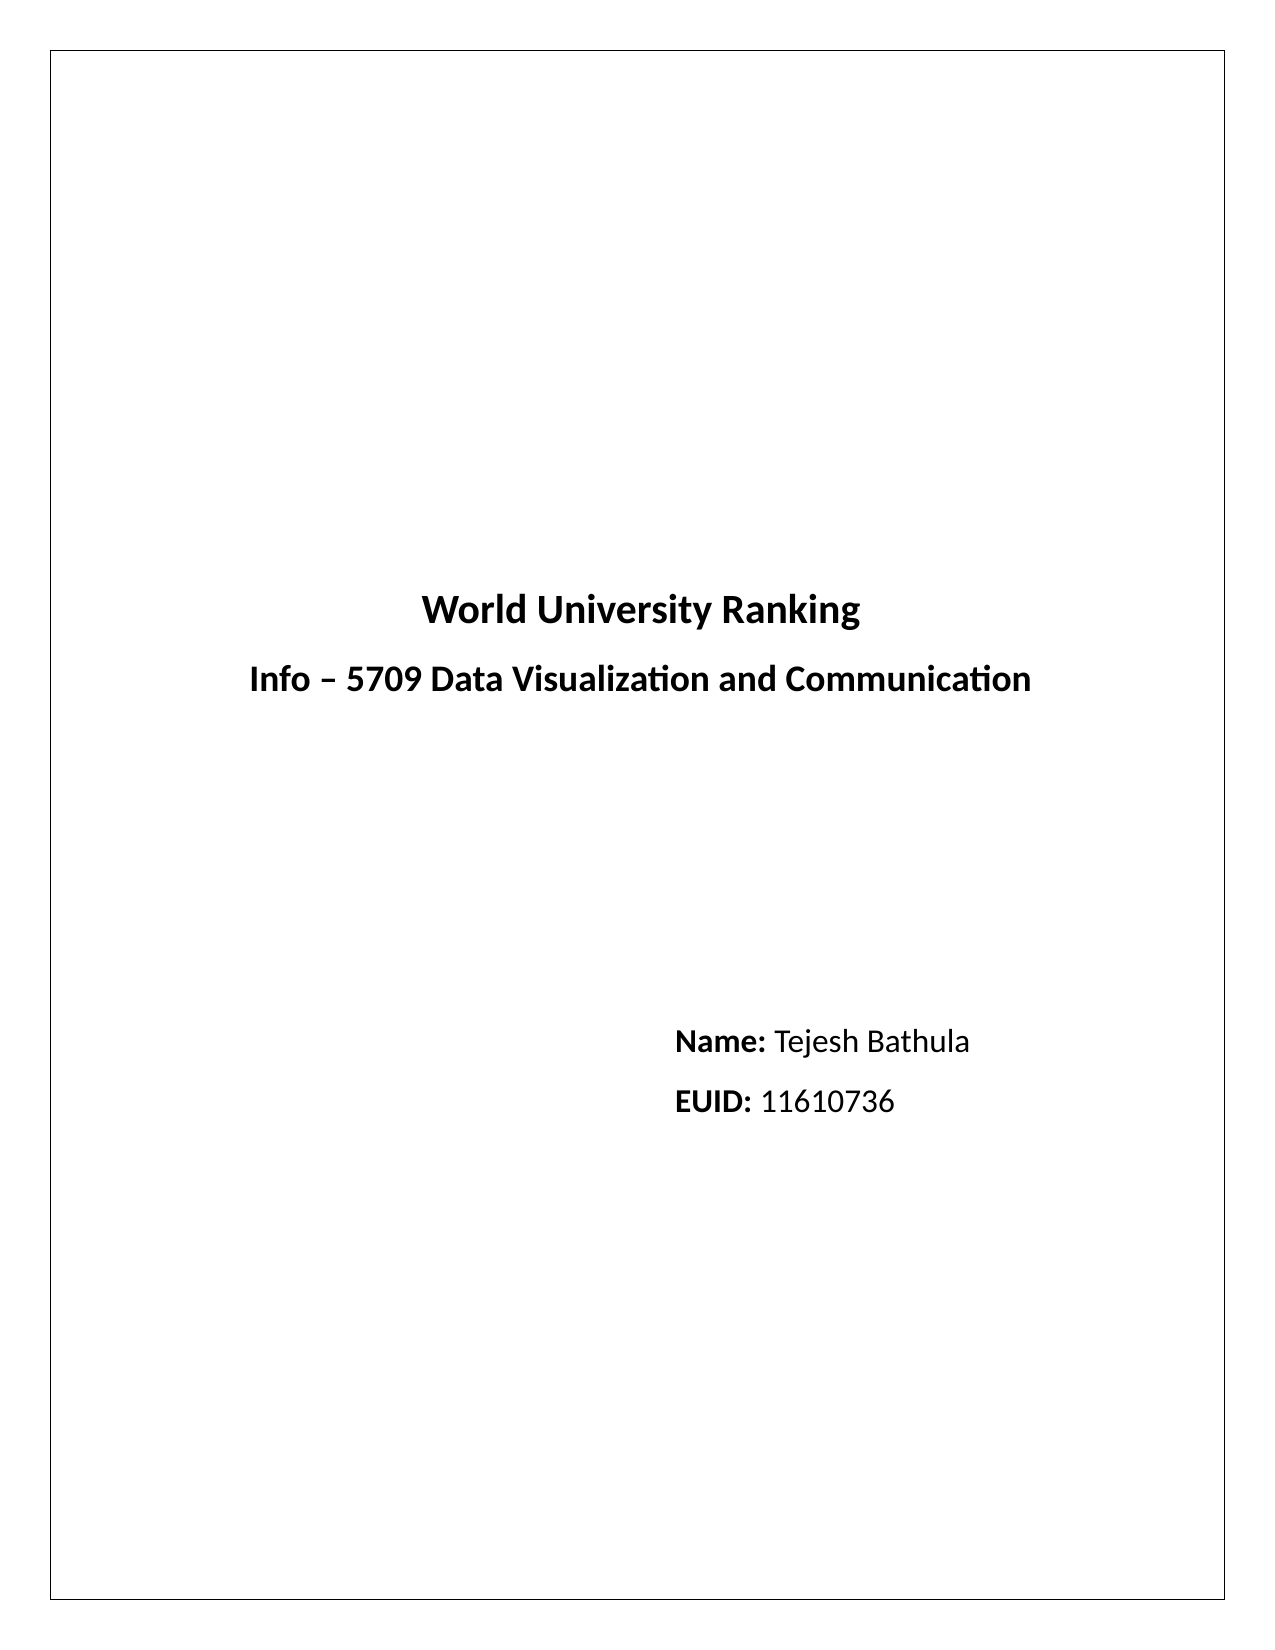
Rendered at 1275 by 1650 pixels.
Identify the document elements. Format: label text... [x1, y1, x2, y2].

text EUID: 11610736 [150, 1080, 1125, 1121]
text Name: Tejesh Bathula [150, 1020, 1125, 1060]
text World University Ranking [150, 583, 1125, 634]
text Info – 5709 Data Visualization and Communication [150, 655, 1125, 701]
